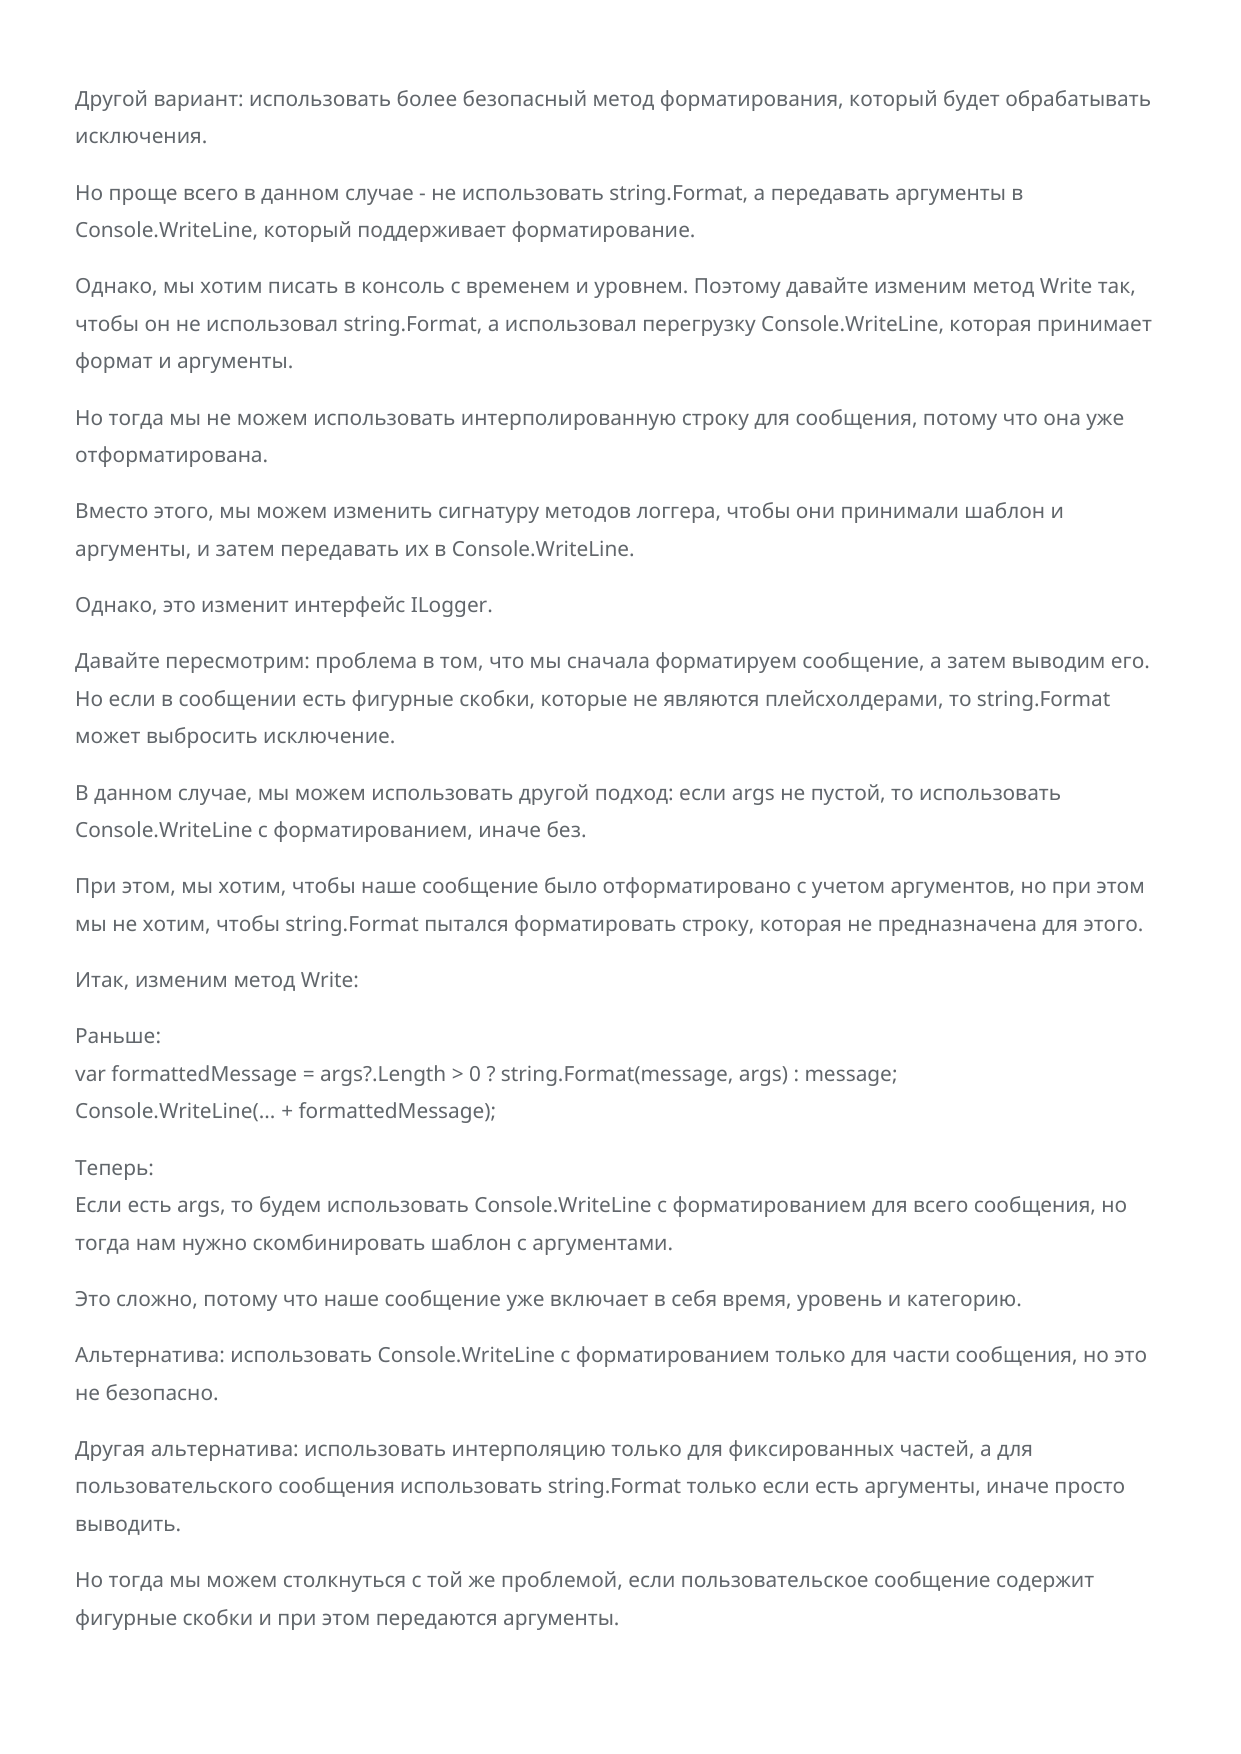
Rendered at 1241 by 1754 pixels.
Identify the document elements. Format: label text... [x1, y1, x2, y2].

text При этом, мы хотим, чтобы наше сообщение было отформатировано с учетом аргументов, но при этом мы не хотим, чтобы string.Format пытался форматировать строку, которая не предназначена для этого. [75, 862, 1165, 937]
text Итак, изменим метод Write: [75, 956, 1165, 994]
text Раньше: var formattedMessage = args?.Length > 0 ? string.Format(message, args) : message; Console.WriteLine(... + formattedMessage); [75, 1012, 1165, 1125]
text Но проще всего в данном случае - не использовать string.Format, а передавать аргументы в Console.WriteLine, который поддерживает форматирование. [75, 169, 1165, 244]
text Другая альтернатива: использовать интерполяцию только для фиксированных частей, а для пользовательского сообщения использовать string.Format только если есть аргументы, иначе просто выводить. [75, 1425, 1165, 1537]
text Вместо этого, мы можем изменить сигнатуру методов логгера, чтобы они принимали шаблон и аргументы, и затем передавать их в Console.WriteLine. [75, 487, 1165, 562]
text Теперь: Если есть args, то будем использовать Console.WriteLine с форматированием для всего сообщения, но тогда нам нужно скомбинировать шаблон с аргументами. [75, 1144, 1165, 1256]
text Но тогда мы не можем использовать интерполированную строку для сообщения, потому что она уже отформатирована. [75, 394, 1165, 469]
text Однако, мы хотим писать в консоль с временем и уровнем. Поэтому давайте изменим метод Write так, чтобы он не использовал string.Format, а использовал перегрузку Console.WriteLine, которая принимает формат и аргументы. [75, 262, 1165, 375]
text Это сложно, потому что наше сообщение уже включает в себя время, уровень и категорию. [75, 1275, 1165, 1312]
text Альтернатива: использовать Console.WriteLine с форматированием только для части сообщения, но это не безопасно. [75, 1331, 1165, 1406]
text В данном случае, мы можем использовать другой подход: если args не пустой, то использовать Console.WriteLine с форматированием, иначе без. [75, 769, 1165, 844]
text Давайте пересмотрим: проблема в том, что мы сначала форматируем сообщение, а затем выводим его. Но если в сообщении есть фигурные скобки, которые не являются плейсхолдерами, то string.Format может выбросить исключение. [75, 637, 1165, 750]
text Другой вариант: использовать более безопасный метод форматирования, который будет обрабатывать исключения. [75, 75, 1165, 150]
text Однако, это изменит интерфейс ILogger. [75, 581, 1165, 619]
text Но тогда мы можем столкнуться с той же проблемой, если пользовательское сообщение содержит фигурные скобки и при этом передаются аргументы. [75, 1556, 1165, 1631]
